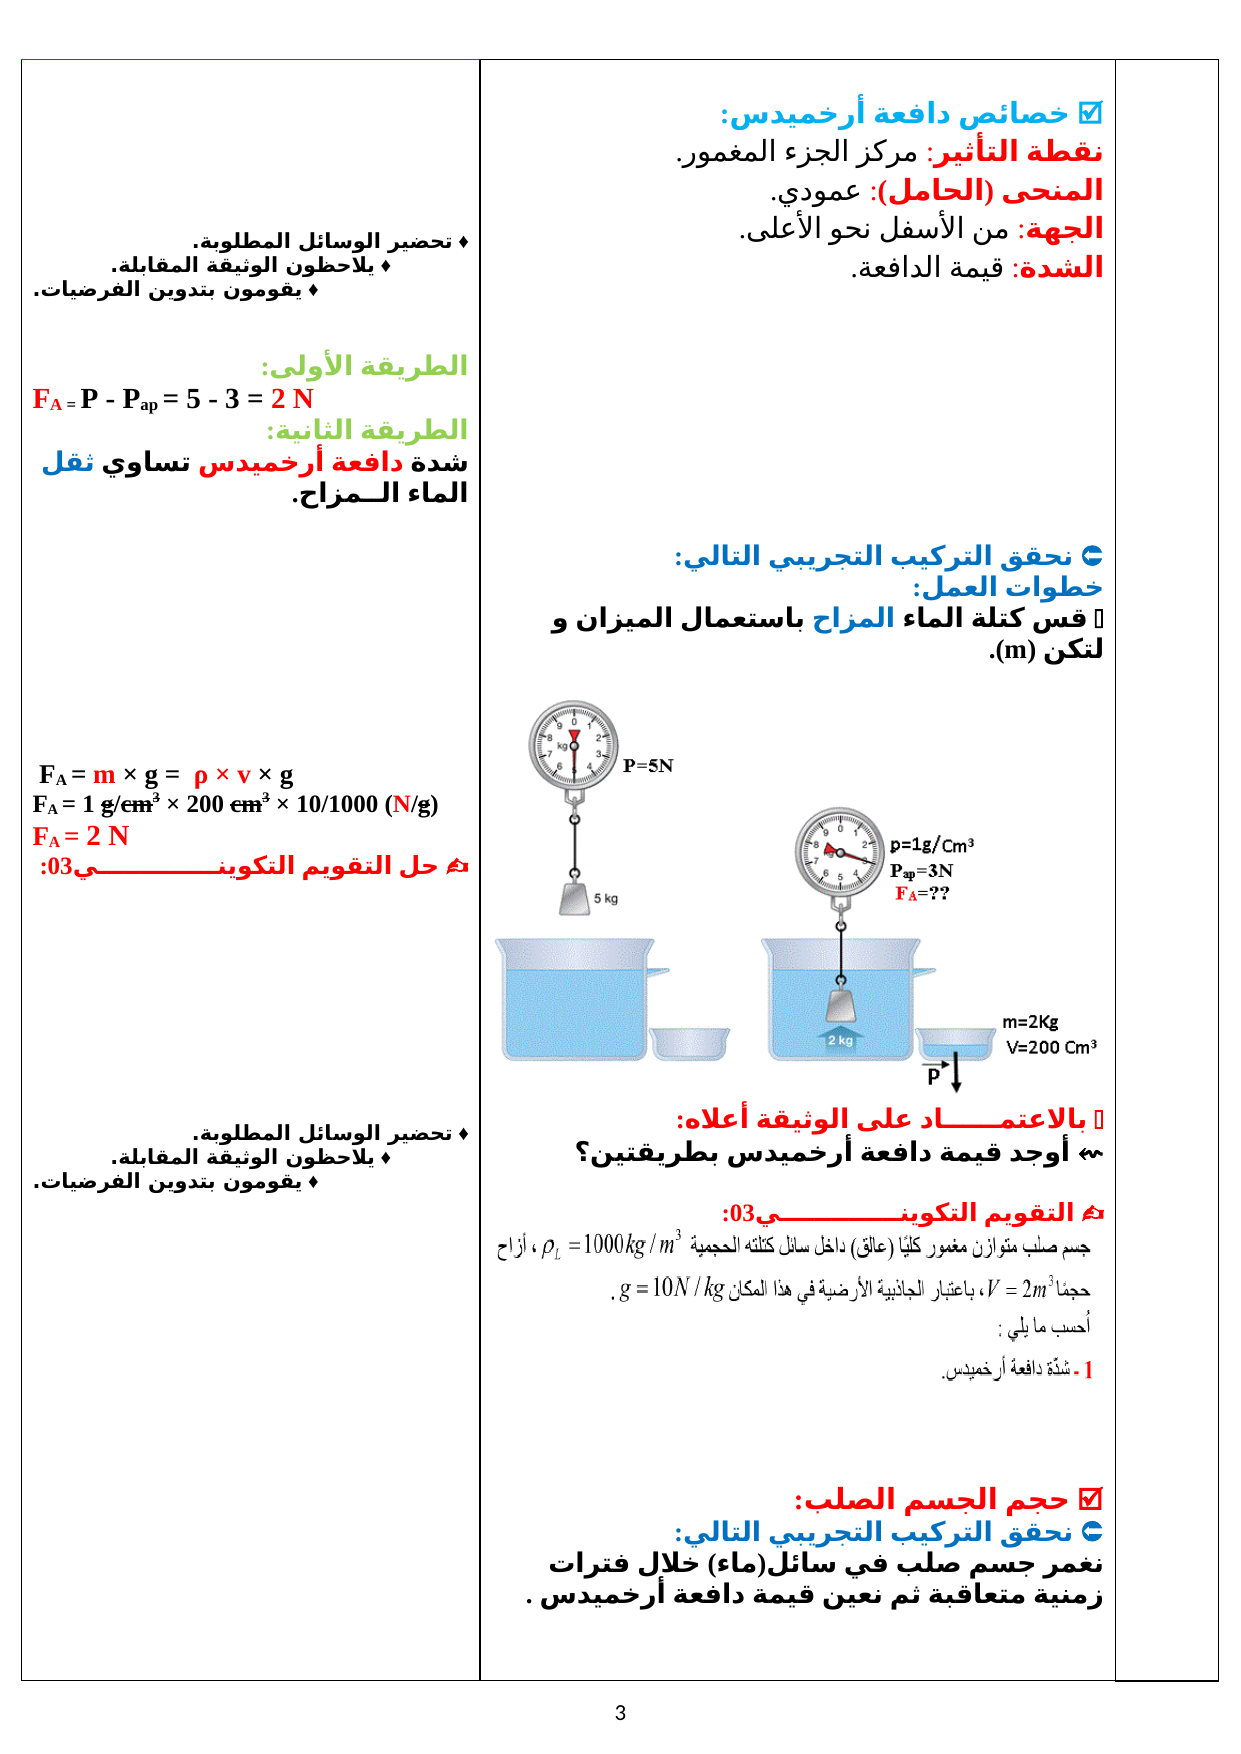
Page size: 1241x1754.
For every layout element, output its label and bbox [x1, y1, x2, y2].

table_cell [22, 60, 479, 1680]
table_cell [1116, 60, 1218, 1680]
table_cell [481, 60, 1115, 1680]
picture [491, 1227, 1105, 1396]
picture [491, 696, 1105, 1104]
